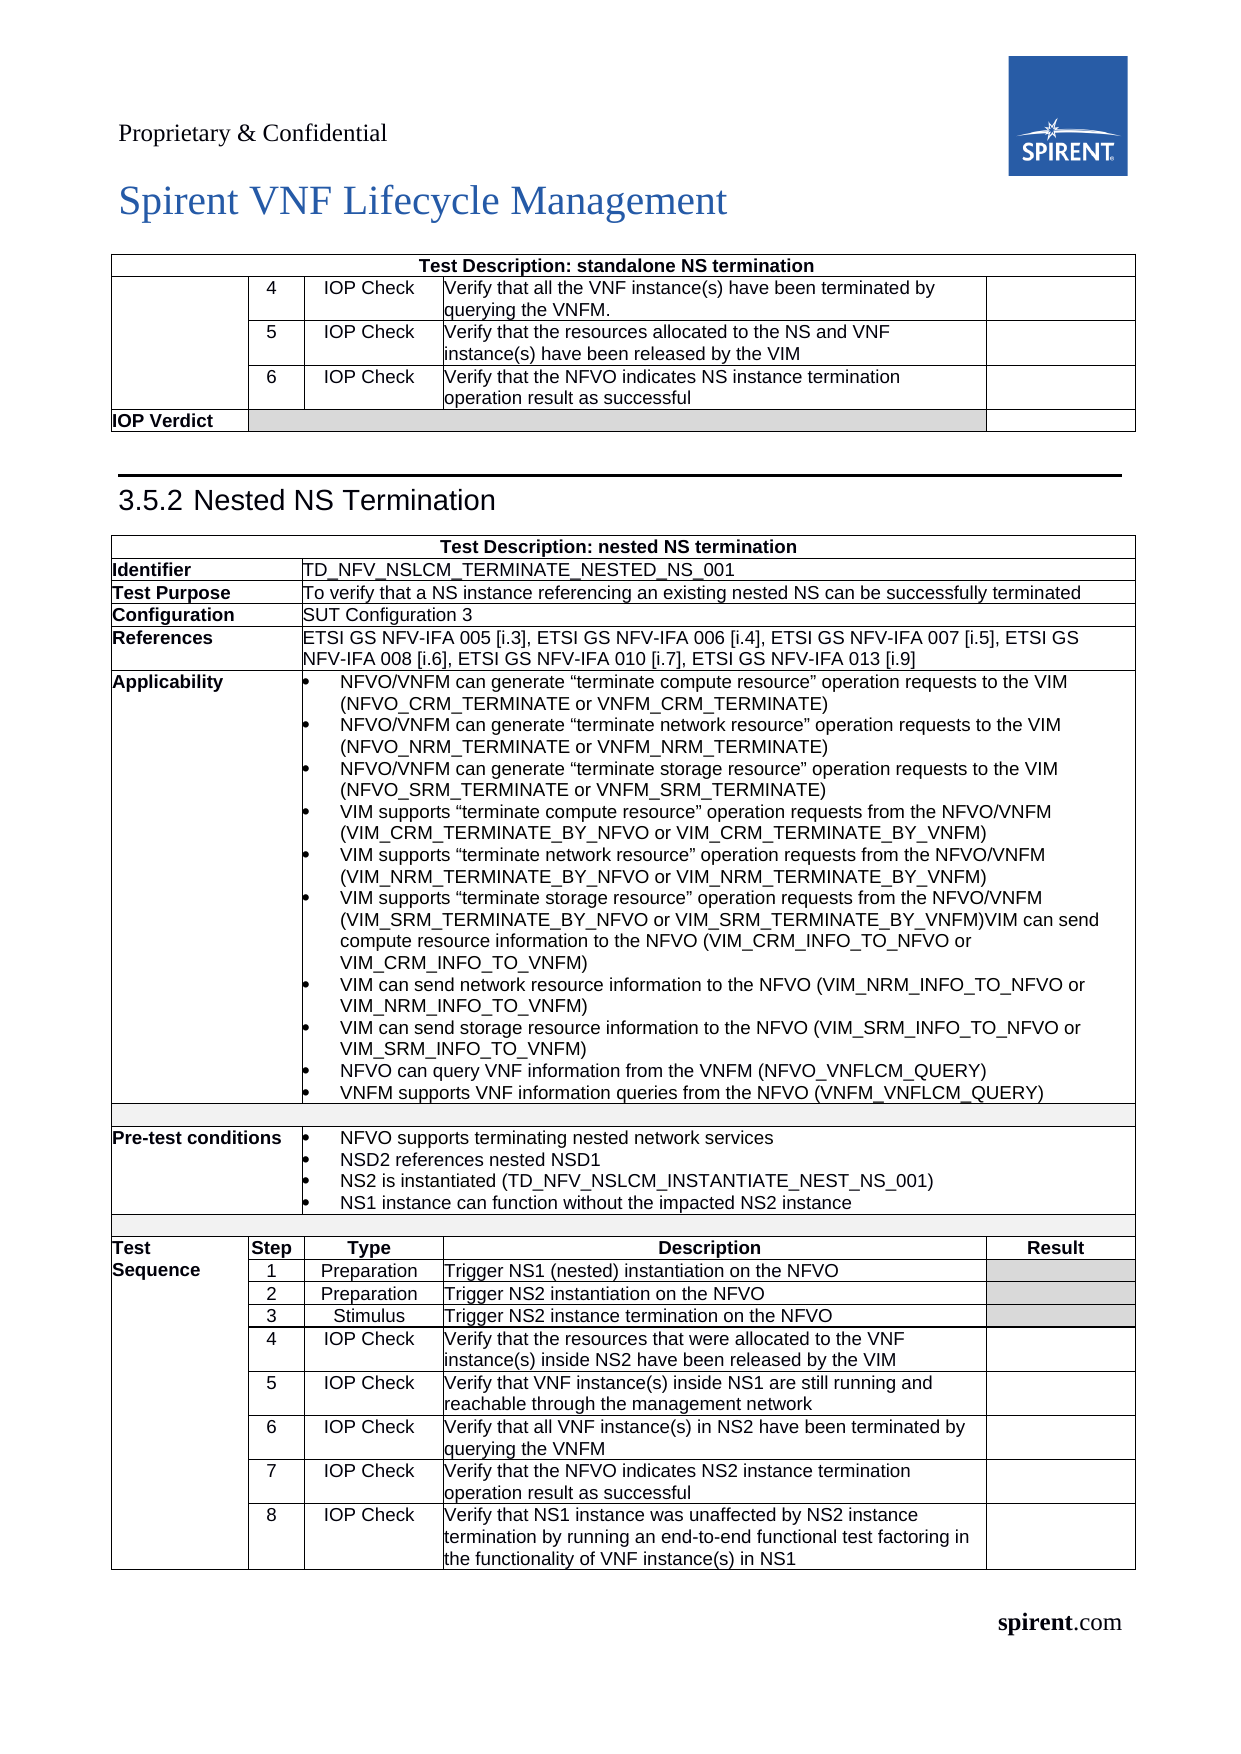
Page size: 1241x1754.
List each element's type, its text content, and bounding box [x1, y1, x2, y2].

table_cell Trigger NS2 instance termination on the NFVO [444, 1305, 986, 1326]
picture [1008, 56, 1128, 176]
table_cell Stimulus [305, 1305, 443, 1326]
table_cell NFVO supports terminating nested network services NSD2 references nested NSD1 NS2 is instantiated (TD_NFV_NSLCM_INSTANTIATE_NEST_NS_001) NS1 instance can function without the impacted NS2 instance [303, 1127, 1135, 1213]
table_cell 6 [249, 1416, 304, 1459]
table_cell Pre-test conditions [112, 1127, 302, 1213]
table_cell [987, 1372, 1135, 1415]
table_cell Preparation [305, 1260, 443, 1281]
table_cell Verify that the resources allocated to the NS and VNF instance(s) have been released by the VIM [444, 321, 986, 364]
table_cell [987, 1460, 1135, 1503]
table_cell 2 [249, 1282, 304, 1304]
table_cell IOP Check [305, 277, 443, 320]
table_cell TD_NFV_NSLCM_TERMINATE_NESTED_NS_001 [303, 559, 1135, 580]
table_cell [987, 1282, 1135, 1304]
table_cell IOP Verdict [112, 410, 248, 431]
table_cell [112, 1104, 1135, 1126]
table_cell Verify that the resources that were allocated to the VNF instance(s) inside NS2 have been released by the VIM [444, 1328, 986, 1371]
table_cell Type [305, 1237, 443, 1259]
table_cell [987, 366, 1135, 409]
table_cell Description [444, 1237, 986, 1259]
table_cell [987, 410, 1135, 431]
table_cell Identifier [112, 559, 302, 580]
table_cell Verify that the NFVO indicates NS instance termination operation result as successful [444, 366, 986, 409]
table_cell IOP Check [305, 1328, 443, 1371]
table_cell [987, 1504, 1135, 1569]
table_cell Result [987, 1237, 1135, 1259]
table_cell Step [249, 1237, 304, 1259]
table_header Test Description: standalone NS termination [112, 255, 1135, 276]
table_cell IOP Check [305, 1460, 443, 1503]
table_cell Trigger NS1 (nested) instantiation on the NFVO [444, 1260, 986, 1281]
table_cell [987, 1260, 1135, 1281]
table_cell [987, 321, 1135, 364]
table_cell Test Sequence [112, 1237, 248, 1569]
table_cell 6 [249, 366, 304, 409]
table_cell ETSI GS NFV-IFA 005 [i.3], ETSI GS NFV-IFA 006 [i.4], ETSI GS NFV-IFA 007 [i.5], ETSI GS NFV-IFA 008 [i.6], ETSI GS NFV-IFA 010 [i.7], ETSI GS NFV-IFA 013 [i.9] [303, 627, 1135, 670]
table_cell Verify that VNF instance(s) inside NS1 are still running and reachable through the management network [444, 1372, 986, 1415]
table_cell [987, 1416, 1135, 1459]
table_cell Preparation [305, 1282, 443, 1304]
table_cell 1 [249, 1260, 304, 1281]
table_cell 4 [249, 1328, 304, 1371]
table_cell IOP Check [305, 1372, 443, 1415]
table_cell IOP Check [305, 1504, 443, 1569]
table_cell IOP Check [305, 1416, 443, 1459]
table_cell 8 [249, 1504, 304, 1569]
table_cell To verify that a NS instance referencing an existing nested NS can be successfully terminated [303, 581, 1135, 603]
table_cell IOP Check [305, 366, 443, 409]
table_cell 3 [249, 1305, 304, 1326]
table_cell References [112, 627, 302, 670]
table_cell [249, 410, 986, 431]
table_cell Configuration [112, 604, 302, 626]
table_cell [112, 1215, 1135, 1236]
table_cell [987, 1305, 1135, 1326]
table_cell Verify that all the VNF instance(s) have been terminated by querying the VNFM. [444, 277, 986, 320]
table_cell SUT Configuration 3 [303, 604, 1135, 626]
table_cell 5 [249, 321, 304, 364]
table_cell NFVO/VNFM can generate “terminate compute resource” operation requests to the VIM (NFVO_CRM_TERMINATE or VNFM_CRM_TERMINATE) NFVO/VNFM can generate “terminate network resource” operation requests to the VIM (NFVO_NRM_TERMINATE or VNFM_NRM_TERMINATE) NFVO/VNFM can generate “terminate storage resource” operation requests to the VIM (NFVO_SRM_TERMINATE or VNFM_SRM_TERMINATE) VIM supports “terminate compute resource” operation requests from the NFVO/VNFM (VIM_CRM_TERMINATE_BY_NFVO or VIM_CRM_TERMINATE_BY_VNFM) VIM supports “terminate network resource” operation requests from the NFVO/VNFM (VIM_NRM_TERMINATE_BY_NFVO or VIM_NRM_TERMINATE_BY_VNFM) VIM supports “terminate storage resource” operation requests from the NFVO/VNFM (VIM_SRM_TERMINATE_BY_NFVO or VIM_SRM_TERMINATE_BY_VNFM)VIM can send compute resource information to the NFVO (VIM_CRM_INFO_TO_NFVO or VIM_CRM_INFO_TO_VNFM) VIM can send network resource information to the NFVO (VIM_NRM_INFO_TO_NFVO or VIM_NRM_INFO_TO_VNFM) VIM can send storage resource information to the NFVO (VIM_SRM_INFO_TO_NFVO or VIM_SRM_INFO_TO_VNFM) NFVO can query VNF information from the VNFM (NFVO_VNFLCM_QUERY) VNFM supports VNF information queries from the NFVO (VNFM_VNFLCM_QUERY) [303, 671, 1135, 1103]
table_cell Verify that all VNF instance(s) in NS2 have been terminated by querying the VNFM [444, 1416, 986, 1459]
table_cell 4 [249, 277, 304, 320]
table_cell 5 [249, 1372, 304, 1415]
table_cell [987, 277, 1135, 320]
table_cell Test Purpose [112, 581, 302, 603]
subtitle 3.5.2 Nested NS Termination [118, 477, 1122, 516]
table_header Test Description: nested NS termination [112, 536, 1135, 558]
table_cell IOP Check [305, 321, 443, 364]
table_cell [987, 1328, 1135, 1371]
table_cell 7 [249, 1460, 304, 1503]
table_cell Verify that the NFVO indicates NS2 instance termination operation result as successful [444, 1460, 986, 1503]
table_cell Applicability [112, 671, 302, 1103]
table_cell Trigger NS2 instantiation on the NFVO [444, 1282, 986, 1304]
table_cell Verify that NS1 instance was unaffected by NS2 instance termination by running an end-to-end functional test factoring in the functionality of VNF instance(s) in NS1 [444, 1504, 986, 1569]
